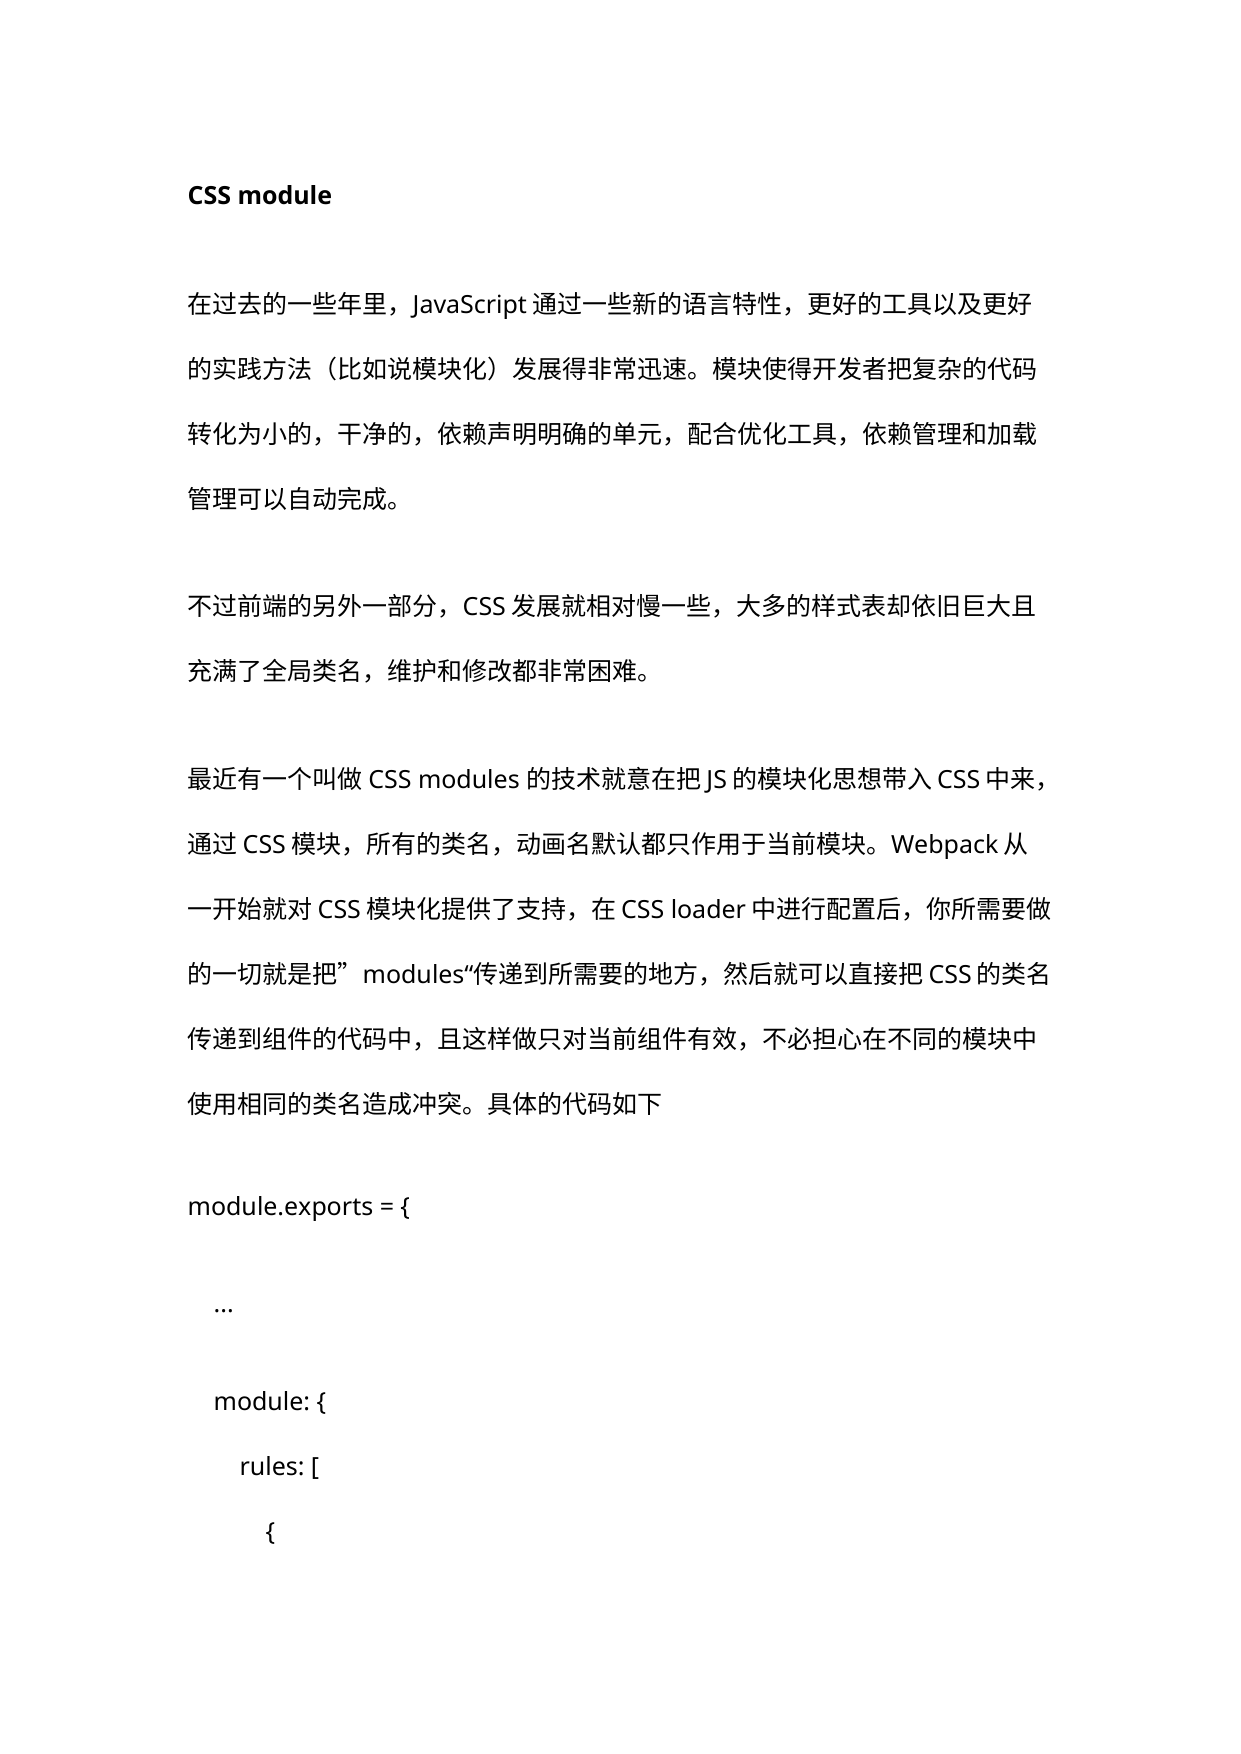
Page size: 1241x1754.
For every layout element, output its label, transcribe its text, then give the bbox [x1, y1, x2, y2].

text CSS module [187, 162, 1053, 227]
text module.exports = { [187, 1173, 1053, 1238]
text rules: [ [187, 1433, 1053, 1498]
text 不过前端的另外一部分，CSS发展就相对慢一些，大多的样式表却依旧巨大且充满了全局类名，维护和修改都非常困难。 [187, 572, 1053, 702]
text 在过去的一些年里，JavaScript通过一些新的语言特性，更好的工具以及更好的实践方法（比如说模块化）发展得非常迅速。模块使得开发者把复杂的代码转化为小的，干净的，依赖声明明确的单元，配合优化工具，依赖管理和加载管理可以自动完成。 [187, 270, 1053, 530]
text ... [187, 1270, 1053, 1335]
text { [187, 1498, 1053, 1563]
text 最近有一个叫做 CSS modules 的技术就意在把JS的模块化思想带入CSS中来，通过CSS模块，所有的类名，动画名默认都只作用于当前模块。Webpack从一开始就对CSS模块化提供了支持，在CSS loader中进行配置后，你所需要做的一切就是把”modules“传递到所需要的地方，然后就可以直接把CSS的类名传递到组件的代码中，且这样做只对当前组件有效，不必担心在不同的模块中使用相同的类名造成冲突。具体的代码如下 [187, 745, 1053, 1135]
text module: { [187, 1368, 1053, 1433]
